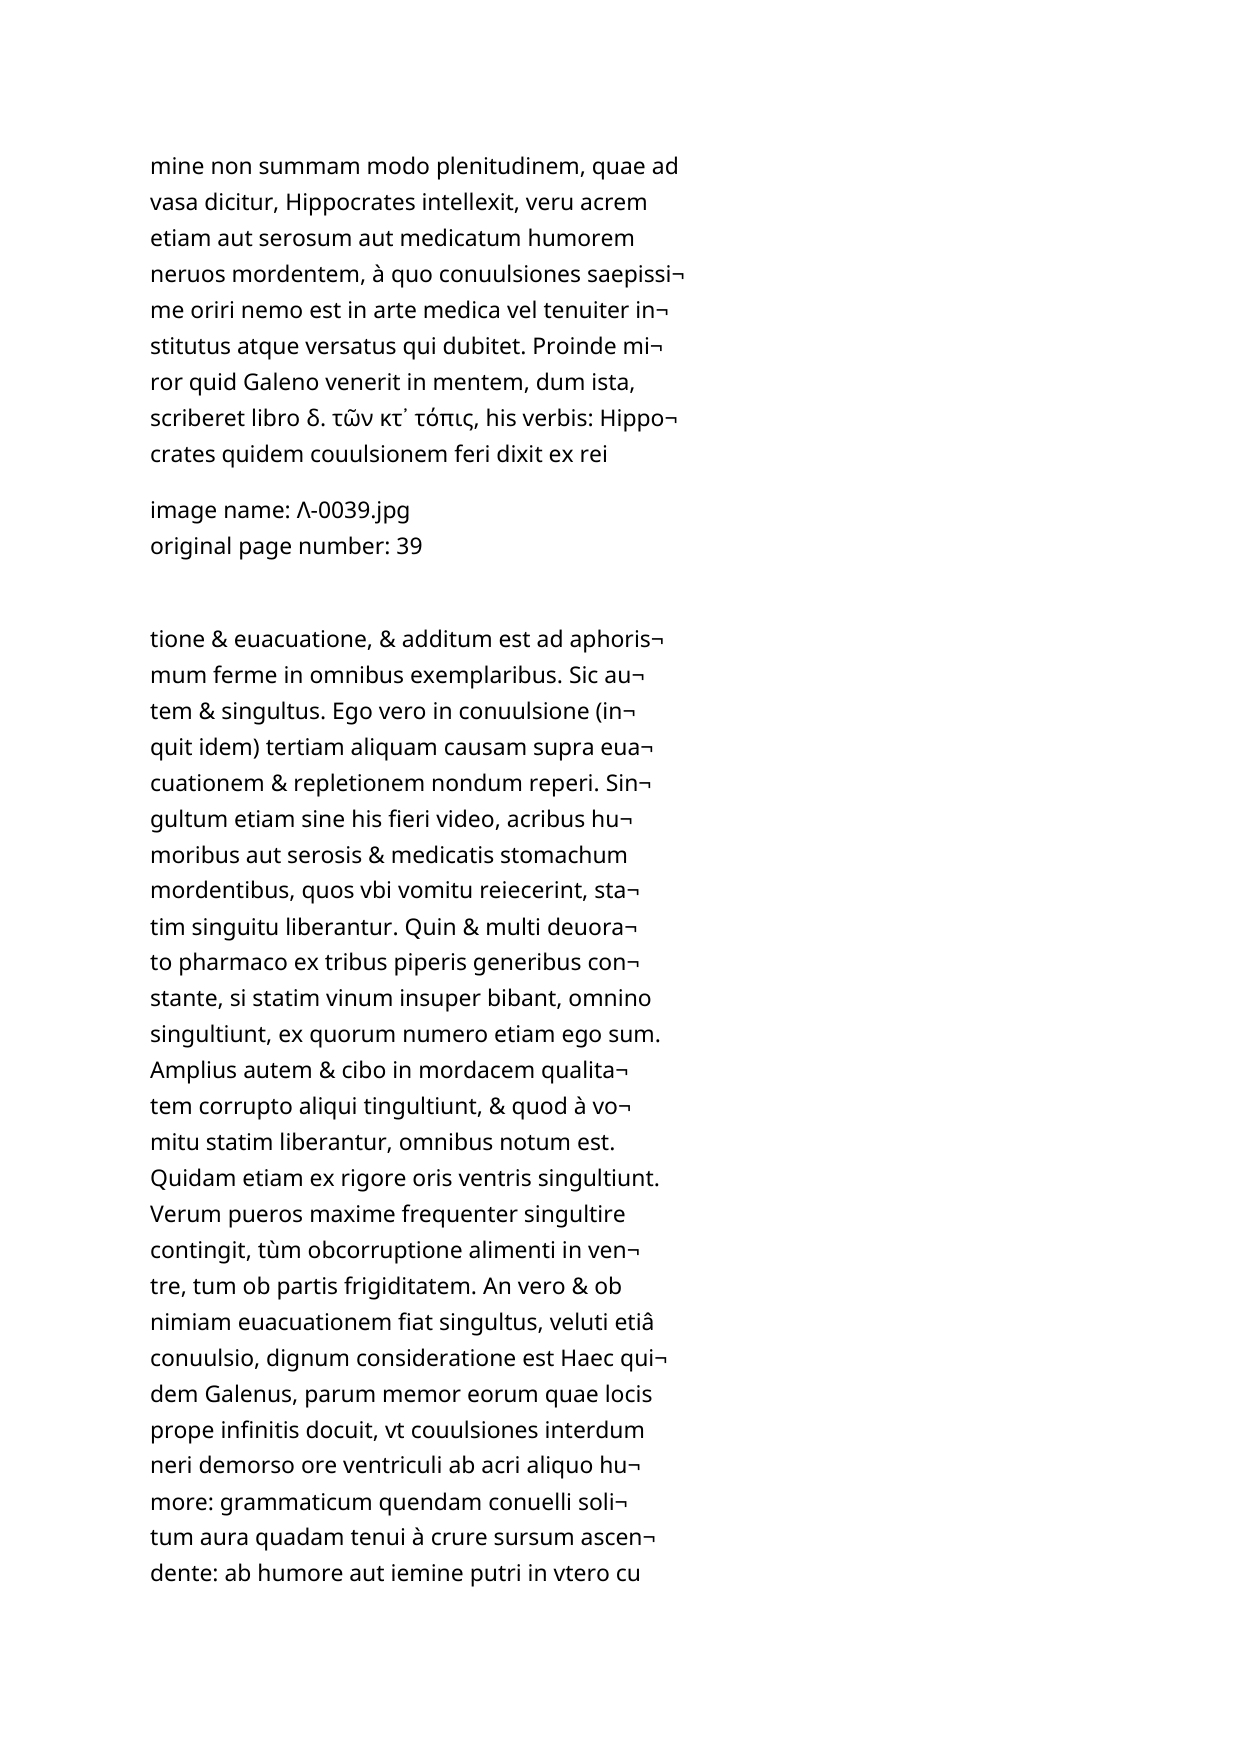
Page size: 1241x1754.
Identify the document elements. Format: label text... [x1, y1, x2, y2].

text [150, 623, 1090, 1588]
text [150, 150, 1090, 469]
text image name: Λ-0039.jpg original page number: 39 [150, 494, 1090, 597]
